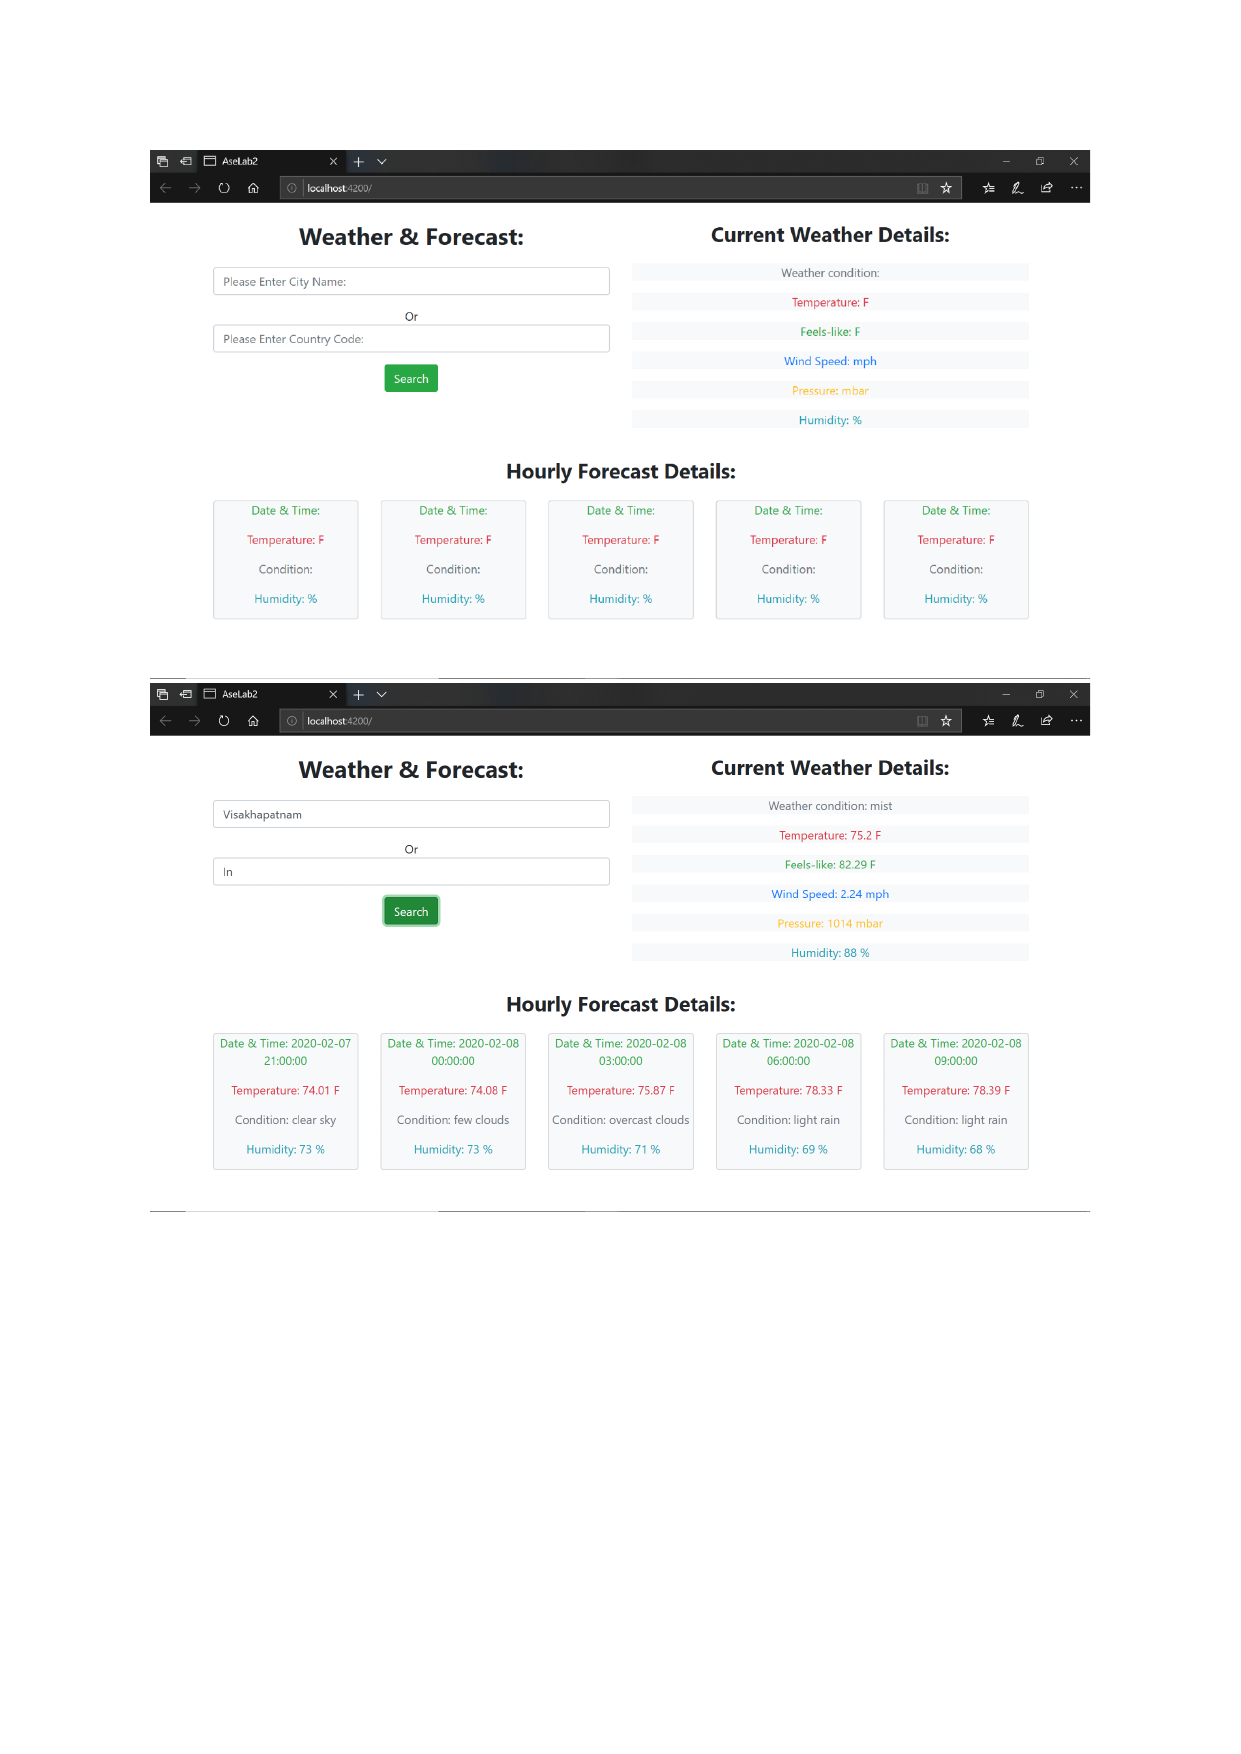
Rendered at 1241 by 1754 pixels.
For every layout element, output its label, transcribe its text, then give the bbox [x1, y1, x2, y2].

picture [150, 150, 1091, 679]
picture [150, 683, 1091, 1212]
